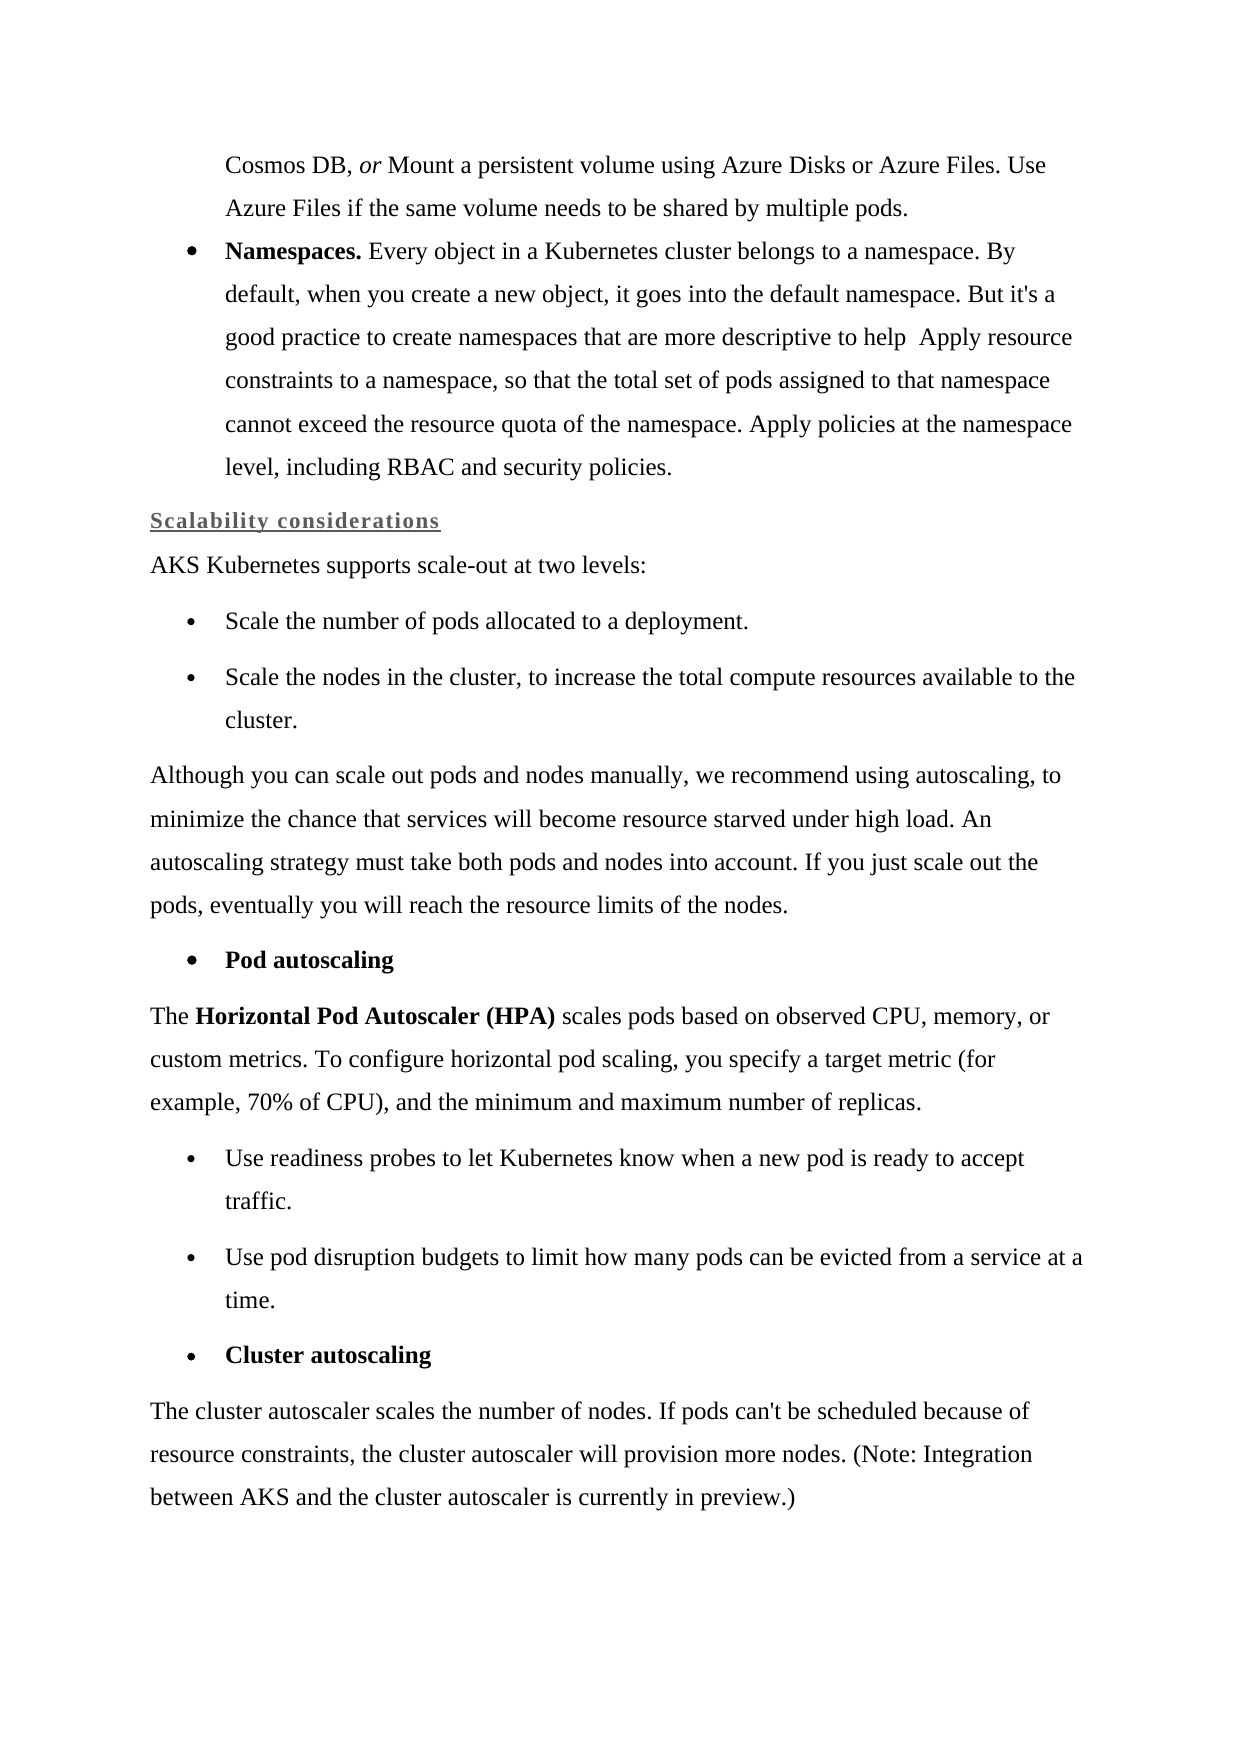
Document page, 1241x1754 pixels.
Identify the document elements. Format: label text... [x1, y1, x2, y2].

list Scale the nodes in the cluster, to increase the total compute resources available to the cluster. [187, 662, 1090, 734]
text Although you can scale out pods and nodes manually, we recommend using autoscaling, to minimize the chance that services will become resource starved under high load. An autoscaling strategy must take both pods and nodes into account. If you just scale out the pods, eventually you will reach the resource limits of the nodes. [150, 761, 1090, 919]
list Use readiness probes to let Kubernetes know when a new pod is ready to accept traffic. [187, 1143, 1090, 1215]
text The cluster autoscaler scales the number of nodes. If pods can't be scheduled because of resource constraints, the cluster autoscaler will provision more nodes. (Note: Integration between AKS and the cluster autoscaler is currently in preview.) [150, 1396, 1090, 1511]
text The Horizontal Pod Autoscaler (HPA) scales pods based on observed CPU, memory, or custom metrics. To configure horizontal pod scaling, you specify a target metric (for example, 70% of CPU), and the minimum and maximum number of replicas. [150, 1001, 1090, 1116]
subtitle Scalability considerations [150, 507, 1090, 534]
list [187, 150, 1090, 222]
list Use pod disruption budgets to limit how many pods can be evicted from a service at a time. [187, 1242, 1090, 1314]
text AKS Kubernetes supports scale-out at two levels: [150, 551, 1090, 579]
list Scale the number of pods allocated to a deployment. [187, 606, 1090, 635]
list Namespaces. Every object in a Kubernetes cluster belongs to a namespace. By default, when you create a new object, it goes into the default namespace. But it's a good practice to create namespaces that are more descriptive to help Apply resource constraints to a namespace, so that the total set of pods assigned to that namespace cannot exceed the resource quota of the namespace. Apply policies at the namespace level, including RBAC and security policies. [187, 236, 1090, 481]
list Pod autoscaling [187, 946, 1090, 974]
list Cluster autoscaling [187, 1341, 1090, 1369]
